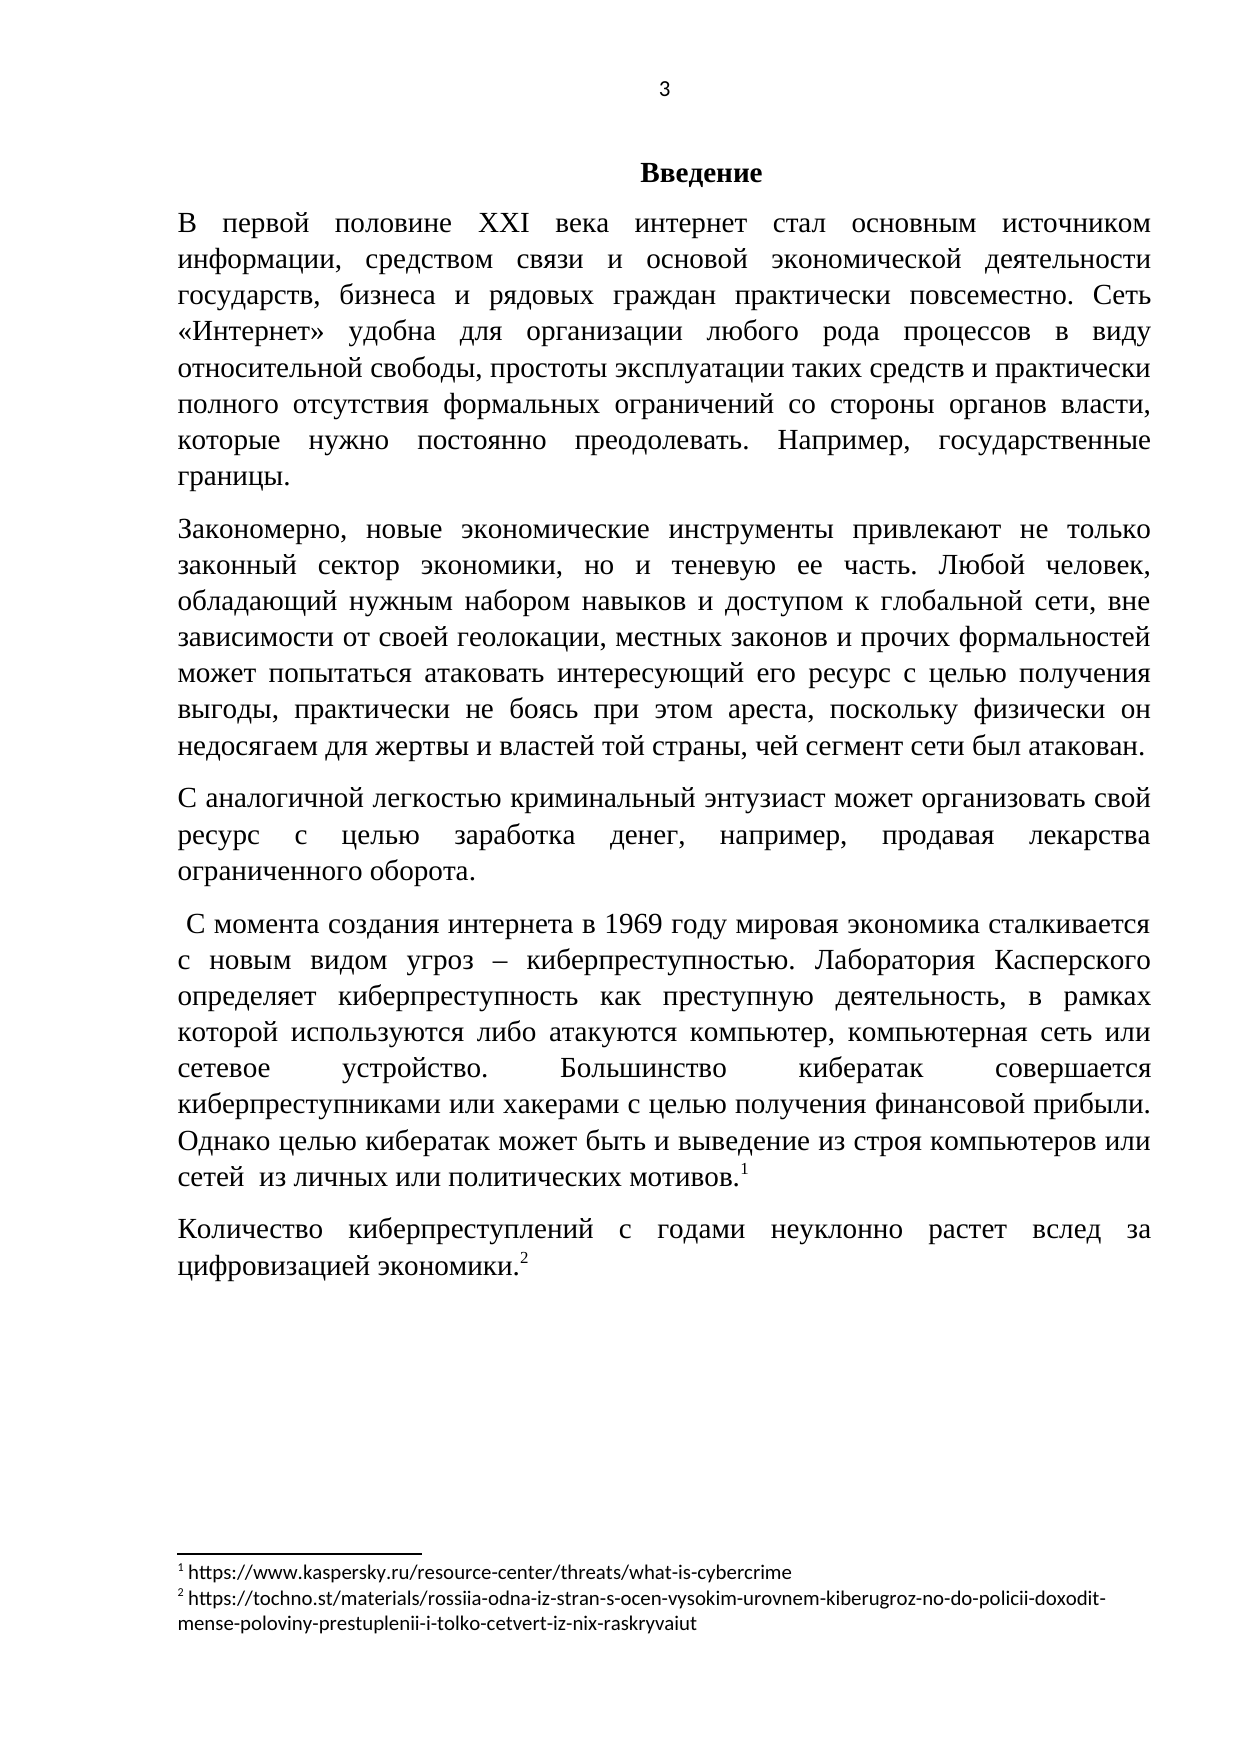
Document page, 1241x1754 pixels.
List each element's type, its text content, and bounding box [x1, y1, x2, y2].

text С момента создания интернета в 1969 году мировая экономика сталкивается с новым видом угроз – киберпреступностью. Лаборатория Касперского определяет киберпреступность как преступную деятельность, в рамках которой используются либо атакуются компьютер, компьютерная сеть или сетевое устройство. Большинство кибератак совершается киберпреступниками или хакерами с целью получения финансовой прибыли. Однако целью кибератак может быть и выведение из строя компьютеров или сетей из личных или политических мотивов. [177, 906, 1152, 1192]
subtitle Введение [251, 155, 1152, 188]
text Закономерно, новые экономические инструменты привлекают не только законный сектор экономики, но и теневую ее часть. Любой человек, обладающий нужным набором навыков и доступом к глобальной сети, вне зависимости от своей геолокации, местных законов и прочих формальностей может попытаться атаковать интересующий его ресурс с целью получения выгоды, практически не боясь при этом ареста, поскольку физически он недосягаем для жертвы и властей той страны, чей сегмент сети был атакован. [177, 511, 1152, 761]
text С аналогичной легкостью криминальный энтузиаст может организовать свой ресурс с целью заработка денег, например, продавая лекарства ограниченного оборота. [177, 781, 1152, 886]
text Количество киберпреступлений с годами неуклонно растет вслед за цифровизацией экономики. [177, 1212, 1152, 1281]
text В первой половине XXI века интернет стал основным источником информации, средством связи и основой экономической деятельности государств, бизнеса и рядовых граждан практически повсеместно. Сеть «Интернет» удобна для организации любого рода процессов в виду относительной свободы, простоты эксплуатации таких средств и практически полного отсутствия формальных ограничений со стороны органов власти, которые нужно постоянно преодолевать. Например, государственные границы. [177, 205, 1152, 492]
